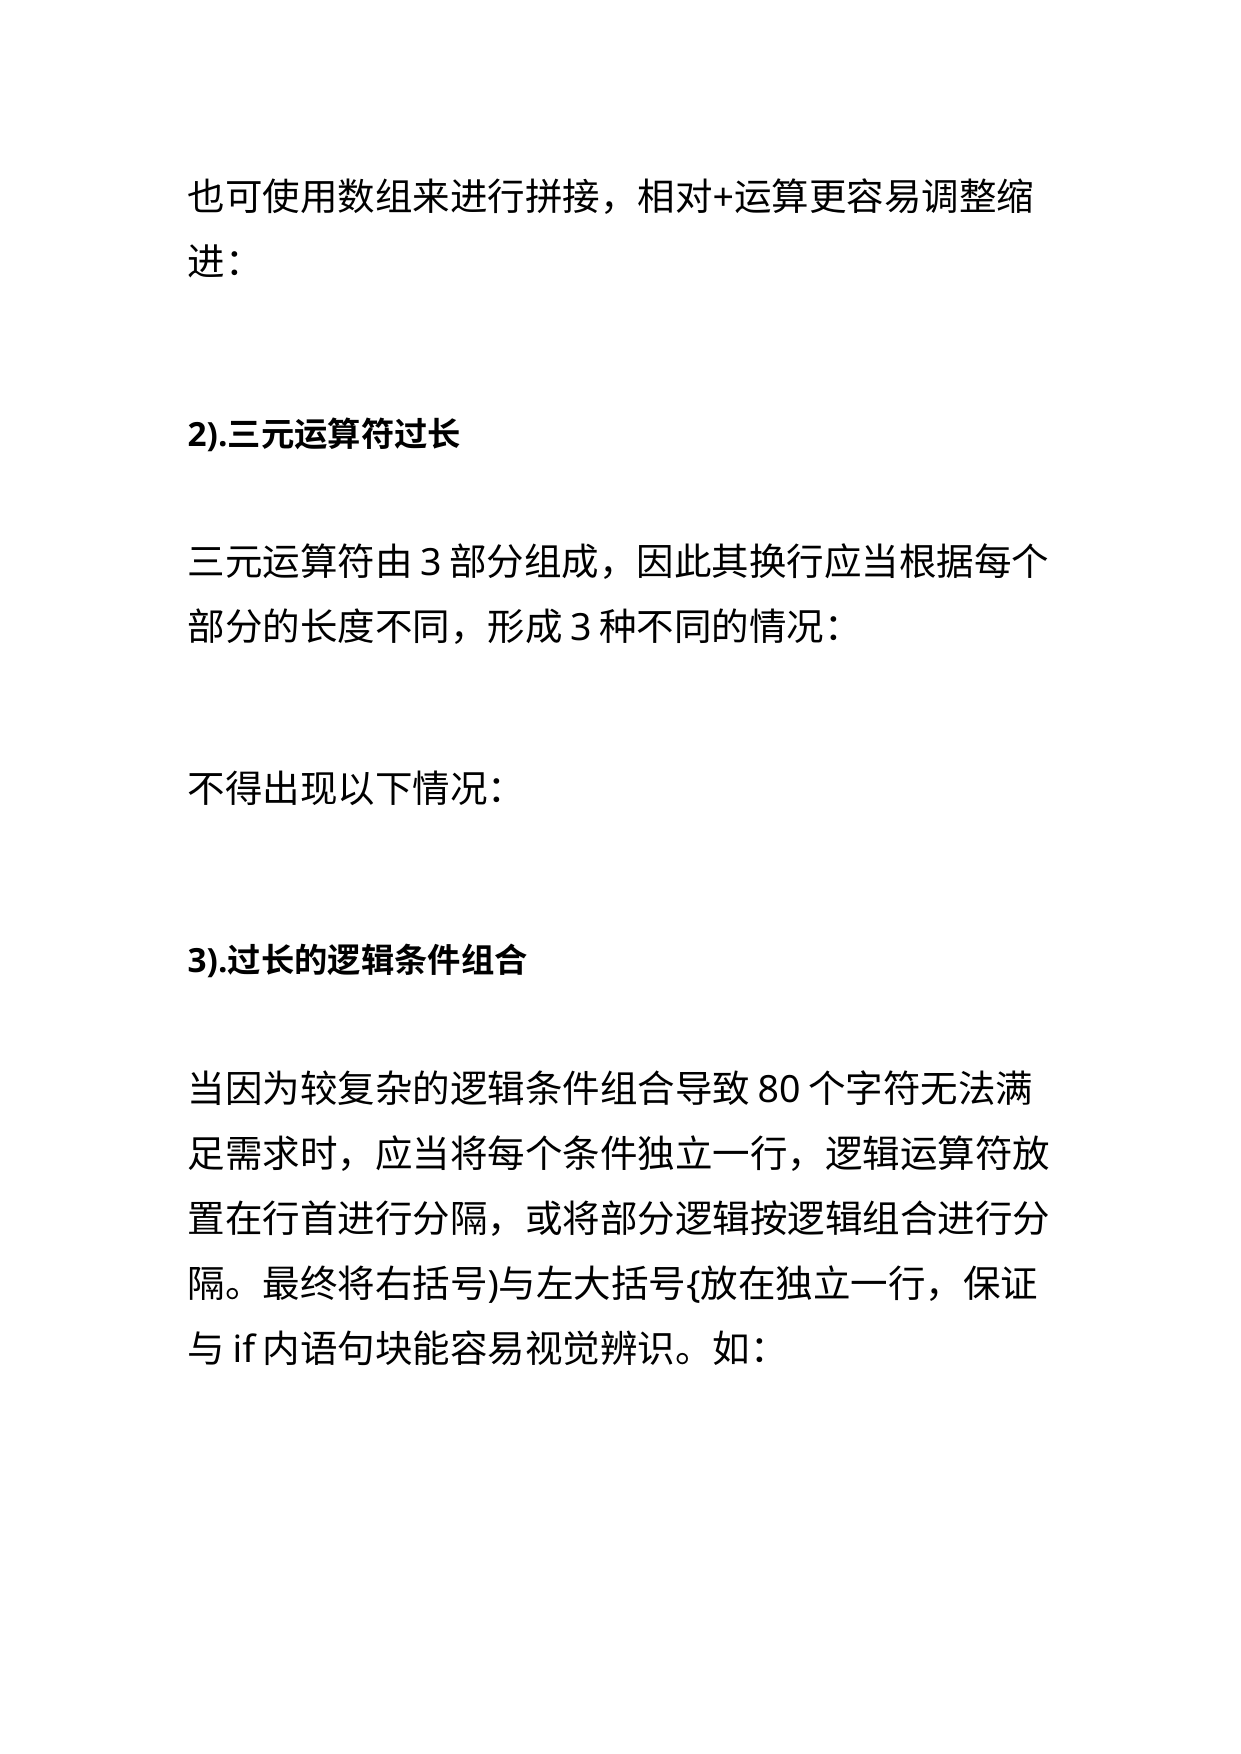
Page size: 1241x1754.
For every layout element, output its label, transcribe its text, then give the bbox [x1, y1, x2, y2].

text 当因为较复杂的逻辑条件组合导致80个字符无法满足需求时，应当将每个条件独立一行，逻辑运算符放置在行首进行分隔，或将部分逻辑按逻辑组合进行分隔。最终将右括号)与左大括号{放在独立一行，保证与if内语句块能容易视觉辨识。如： [187, 1053, 1053, 1378]
subtitle 2).三元运算符过长 [187, 400, 1053, 465]
text 不得出现以下情况： [187, 753, 1053, 818]
text 也可使用数组来进行拼接，相对+运算更容易调整缩进： [187, 162, 1053, 292]
subtitle 3).过长的逻辑条件组合 [187, 926, 1053, 991]
text 三元运算符由3部分组成，因此其换行应当根据每个部分的长度不同，形成3种不同的情况： [187, 527, 1053, 657]
